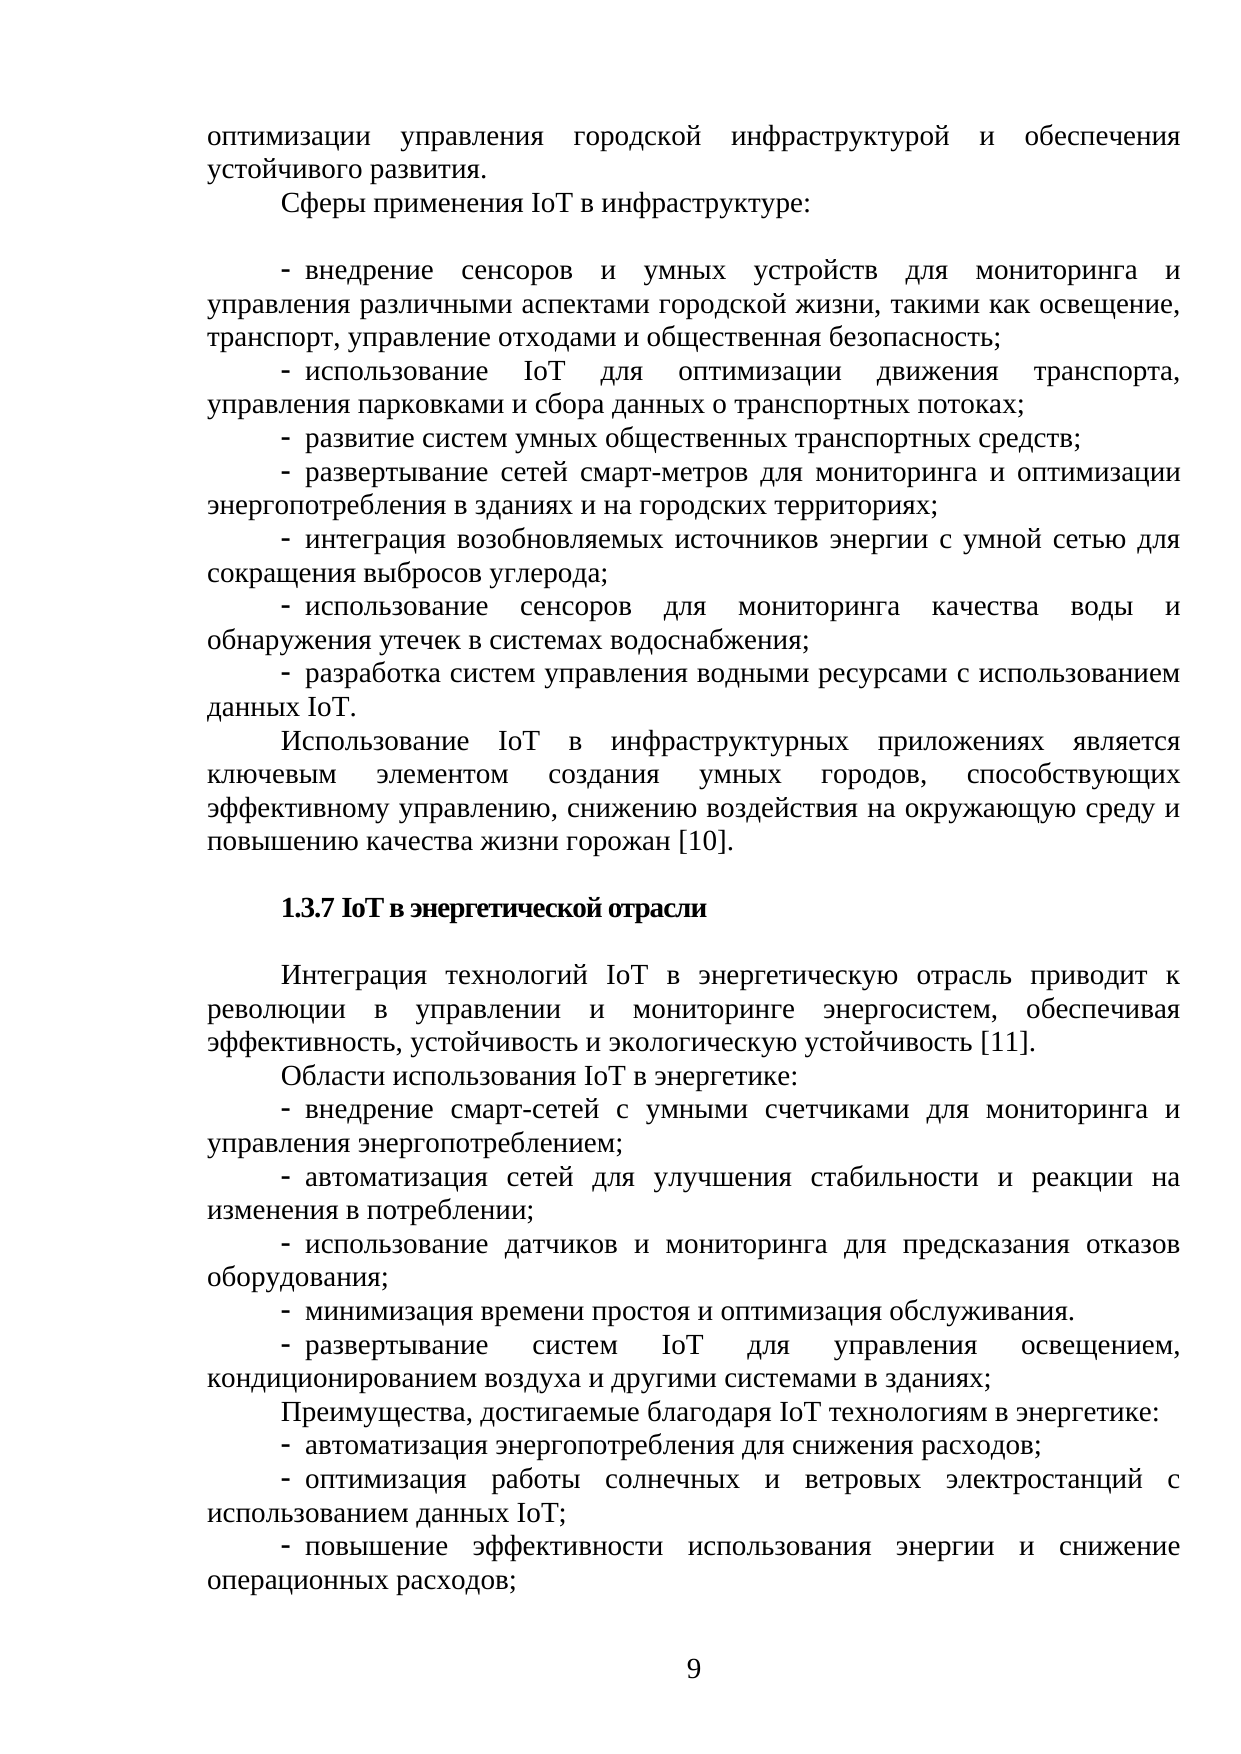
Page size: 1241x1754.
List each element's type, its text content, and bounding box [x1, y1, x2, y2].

text использование IoT для оптимизации движения транспорта, управления парковками и сбора данных о транспортных потоках; [207, 353, 1181, 420]
text внедрение сенсоров и умных устройств для мониторинга и управления различными аспектами городской жизни, такими как освещение, транспорт, управление отходами и общественная безопасность; [207, 252, 1181, 353]
text минимизация времени простоя и оптимизация обслуживания. [207, 1293, 1181, 1327]
text автоматизация сетей для улучшения стабильности и реакции на изменения в потреблении; [207, 1159, 1181, 1226]
text использование датчиков и мониторинга для предсказания отказов оборудования; [207, 1226, 1181, 1293]
text повышение эффективности использования энергии и снижение операционных расходов; [207, 1528, 1181, 1596]
text автоматизация энергопотребления для снижения расходов; [207, 1427, 1181, 1461]
text развертывание систем IoT для управления освещением, кондиционированием воздуха и другими системами в зданиях; [207, 1327, 1181, 1394]
text разработка систем управления водными ресурсами с использованием данных IoT. [207, 655, 1181, 723]
text Сферы применения IoT в инфраструктуре: [207, 185, 1181, 219]
text развитие систем умных общественных транспортных средств; [207, 420, 1181, 454]
text Интеграция технологий IoT в энергетическую отрасль приводит к революции в управлении и мониторинге энергосистем, обеспечивая эффективность, устойчивость и экологическую устойчивость [11]. [207, 957, 1181, 1058]
text интеграция возобновляемых источников энергии с умной сетью для сокращения выбросов углерода; [207, 521, 1181, 588]
text оптимизация работы солнечных и ветровых электростанций с использованием данных IoT; [207, 1461, 1181, 1528]
text Преимущества, достигаемые благодаря IoT технологиям в энергетике: [207, 1394, 1181, 1427]
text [207, 118, 1181, 185]
text внедрение смарт-сетей с умными счетчиками для мониторинга и управления энергопотреблением; [207, 1092, 1181, 1159]
text Использование IoT в инфраструктурных приложениях является ключевым элементом создания умных городов, способствующих эффективному управлению, снижению воздействия на окружающую среду и повышению качества жизни горожан [10]. [207, 723, 1181, 857]
text Области использования IoT в энергетике: [207, 1058, 1181, 1092]
list IoT в энергетической отрасли [207, 890, 1181, 924]
text развертывание сетей смарт-метров для мониторинга и оптимизации энергопотребления в зданиях и на городских территориях; [207, 454, 1181, 521]
text использование сенсоров для мониторинга качества воды и обнаружения утечек в системах водоснабжения; [207, 588, 1181, 655]
